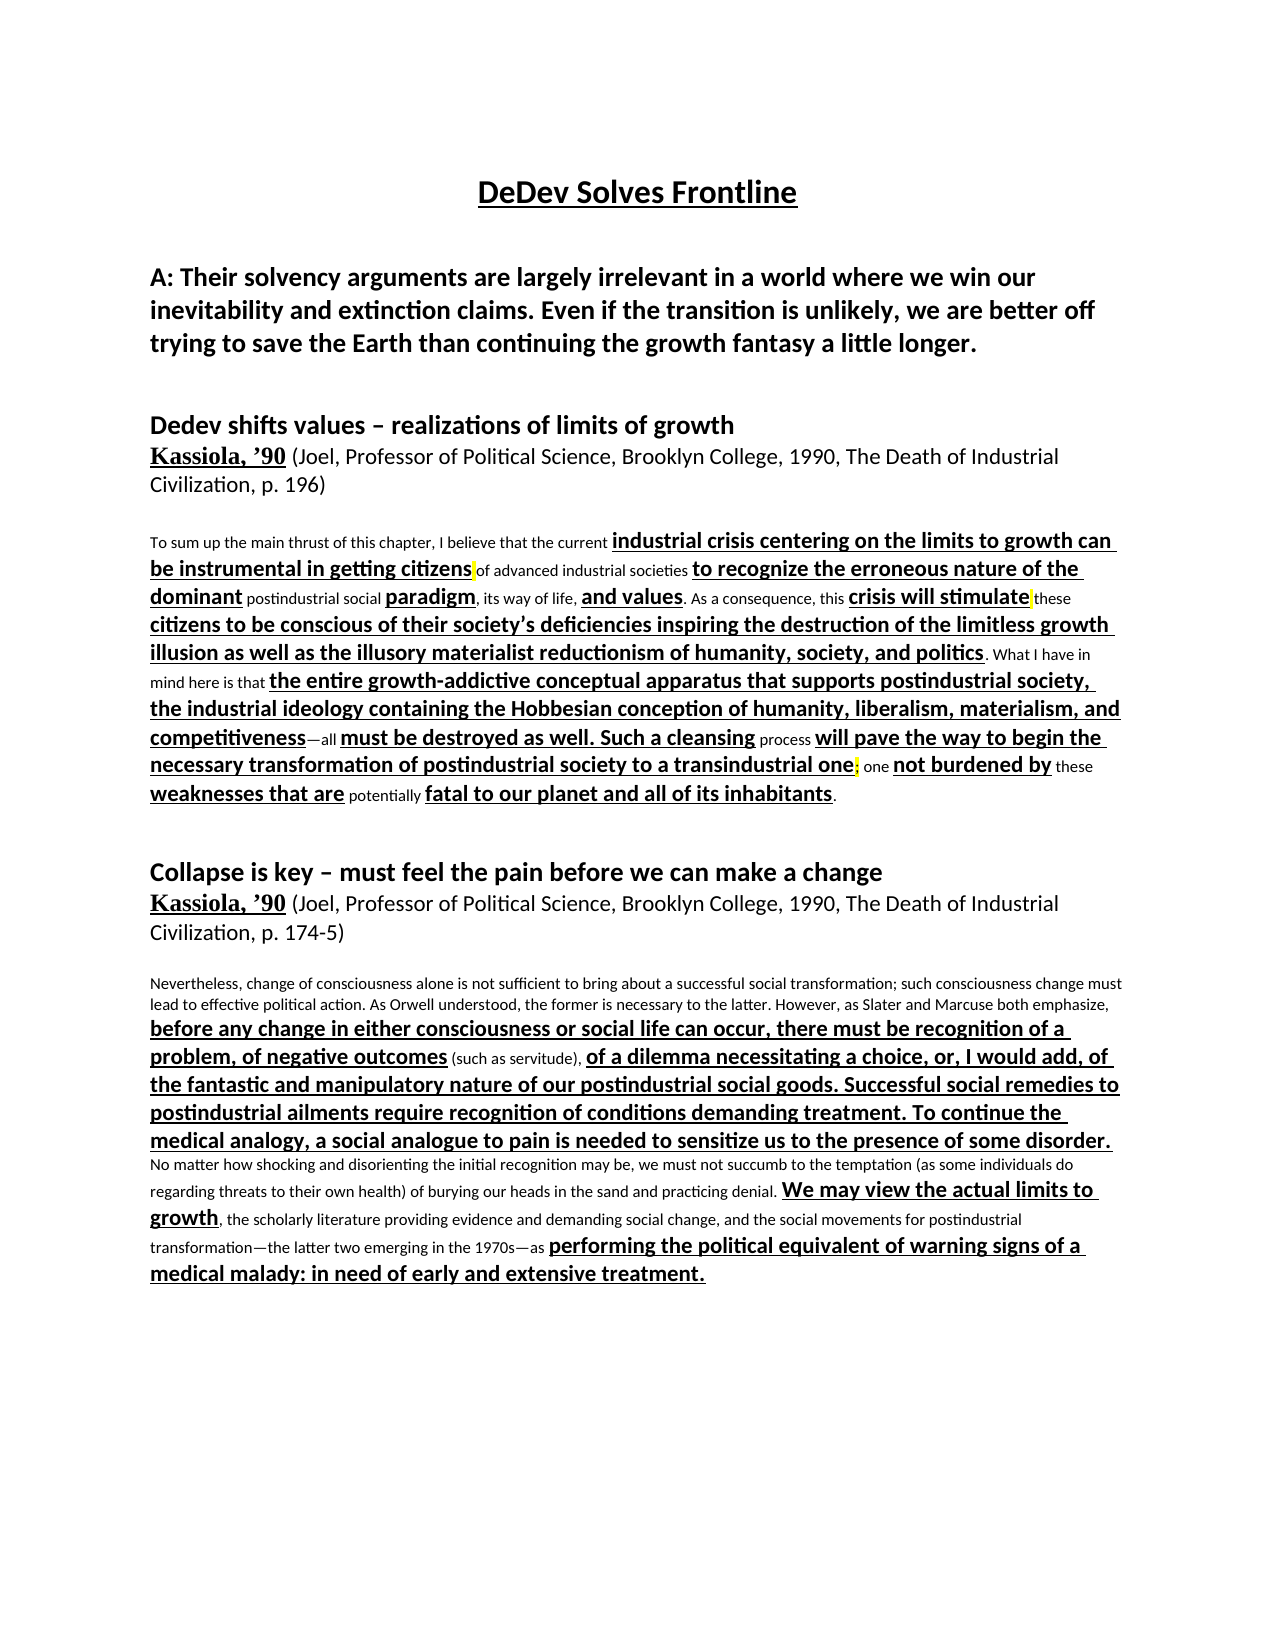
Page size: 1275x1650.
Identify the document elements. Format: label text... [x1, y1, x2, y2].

text Kassiola, ’90 (Joel, Professor of Political Science, Brooklyn College, 1990, The Death of Industrial Civilization, p. 196) [150, 441, 1125, 498]
text Nevertheless, change of consciousness alone is not sufficient to bring about a successful social transformation; such consciousness change must lead to effective political action. As Orwell understood, the former is necessary to the latter. However, as Slater and Marcuse both emphasize, before any change in either consciousness or social life can occur, there must be recognition of a problem, of negative outcomes (such as servitude), of a dilemma necessitating a choice, or, I would add, of the fantastic and manipulatory nature of our postindustrial social goods. Successful social remedies to postindustrial ailments require recognition of conditions demanding treatment. To continue the medical analogy, a social analogue to pain is needed to sensitize us to the presence of some disorder. No matter how shocking and disorienting the initial recognition may be, we must not succumb to the temptation (as some individuals do regarding threats to their own health) of burying our heads in the sand and practicing denial. We may view the actual limits to growth, the scholarly literature providing evidence and demanding social change, and the social movements for postindustrial transformation—the latter two emerging in the 1970s—as performing the political equivalent of warning signs of a medical malady: in need of early and extensive treatment. [150, 974, 1125, 1287]
subtitle A: Their solvency arguments are largely irrelevant in a world where we win our inevitability and extinction claims. Even if the transition is unlikely, we are better off trying to save the Earth than continuing the growth fantasy a little longer. [150, 260, 1125, 359]
text To sum up the main thrust of this chapter, I believe that the current industrial crisis centering on the limits to growth can be instrumental in getting citizens of advanced industrial societies to recognize the erroneous nature of the dominant postindustrial social paradigm, its way of life, and values. As a consequence, this crisis will stimulate these citizens to be conscious of their society’s deficiencies inspiring the destruction of the limitless growth illusion as well as the illusory materialist reductionism of humanity, society, and politics. What I have in mind here is that the entire growth-addictive conceptual apparatus that supports postindustrial society, the industrial ideology containing the Hobbesian conception of humanity, liberalism, materialism, and competitiveness—all must be destroyed as well. Such a cleansing process will pave the way to begin the necessary transformation of postindustrial society to a transindustrial one; one not burdened by these weaknesses that are potentially fatal to our planet and all of its inhabitants. [150, 526, 1125, 807]
subtitle DeDev Solves Frontline [150, 171, 1125, 212]
text Kassiola, ’90 (Joel, Professor of Political Science, Brooklyn College, 1990, The Death of Industrial Civilization, p. 174-5) [150, 888, 1125, 946]
subtitle Dedev shifts values – realizations of limits of growth [150, 408, 1125, 441]
subtitle Collapse is key – must feel the pain before we can make a change [150, 856, 1125, 888]
